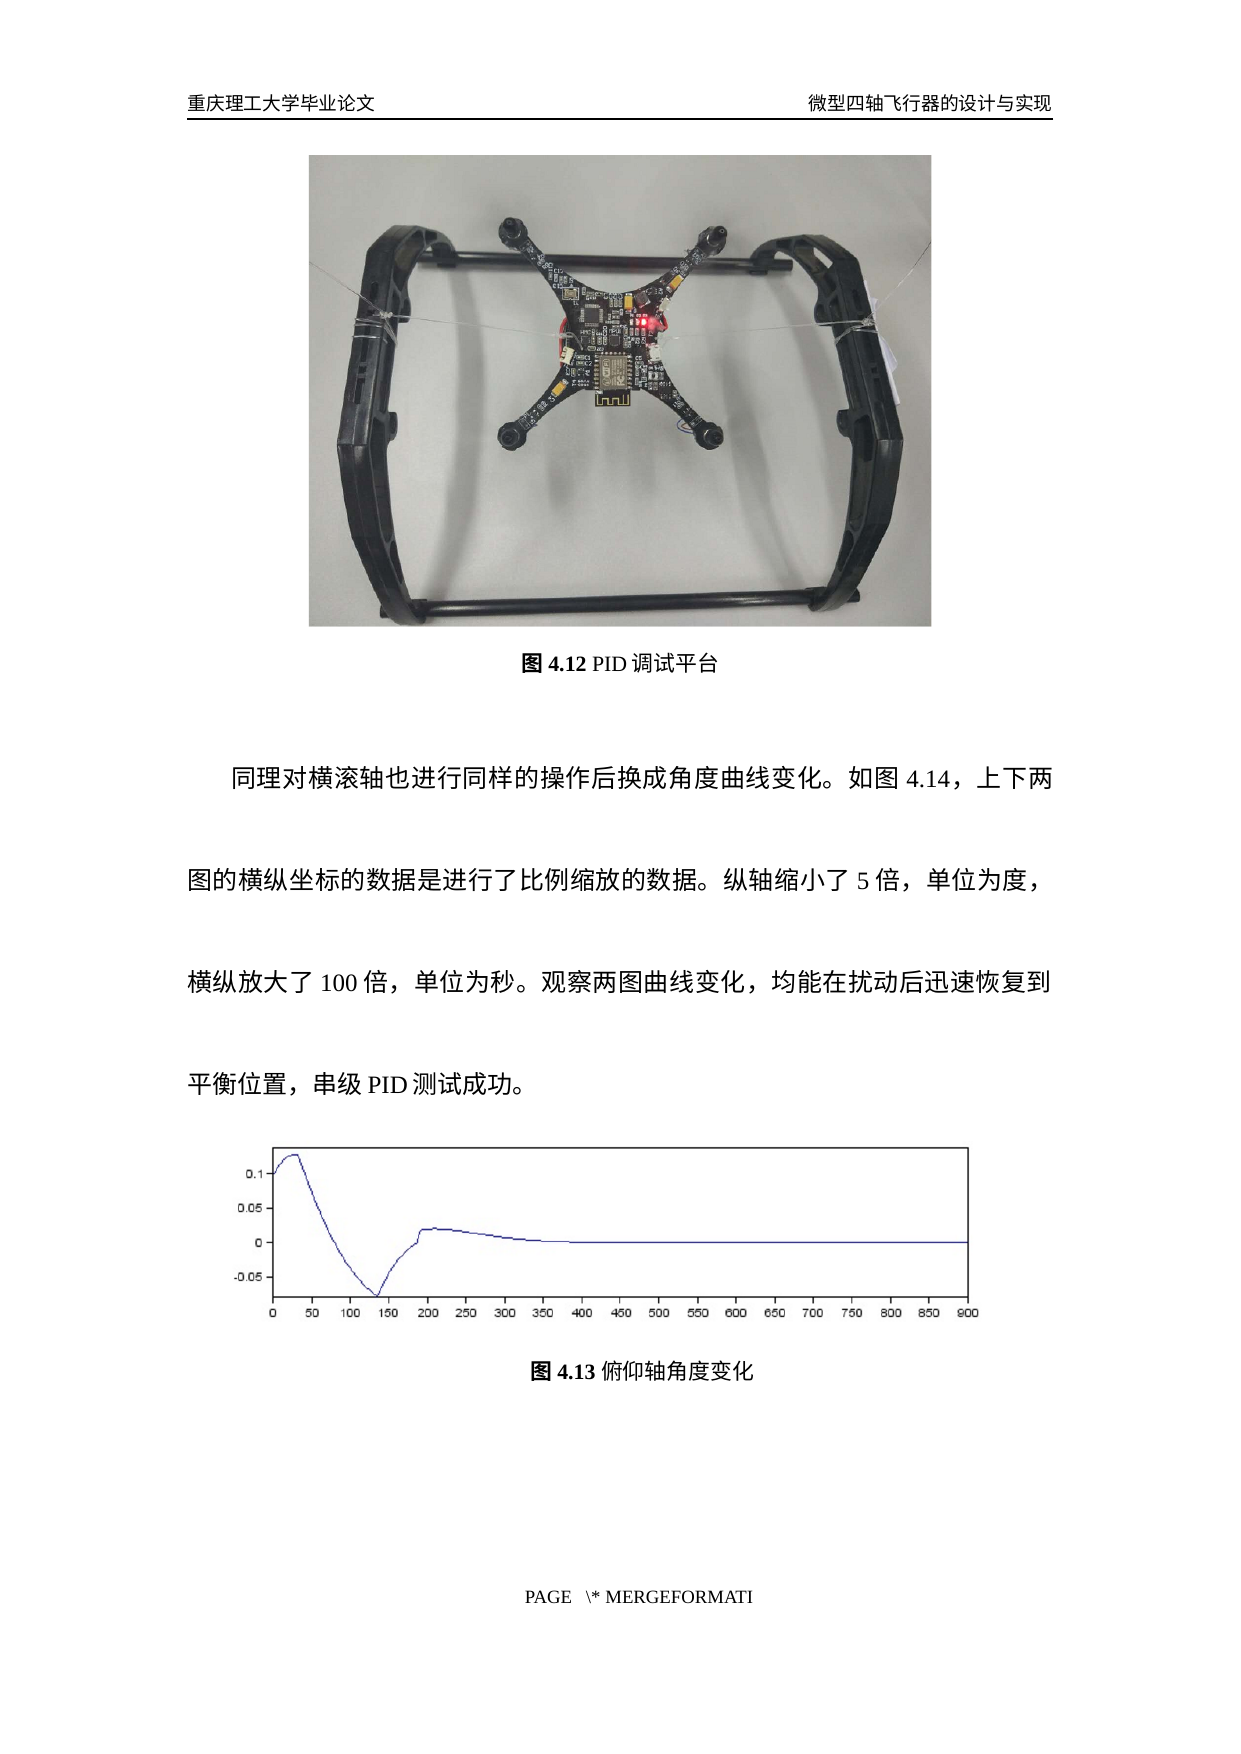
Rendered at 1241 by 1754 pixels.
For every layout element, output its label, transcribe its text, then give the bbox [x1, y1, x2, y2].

picture [308, 155, 932, 627]
picture [224, 1134, 1016, 1333]
text 同理对横滚轴也进行同样的操作后换成角度曲线变化。如图4.14，上下两图的横纵坐标的数据是进行了比例缩放的数据。纵轴缩小了5倍，单位为度，横纵放大了100倍，单位为秒。观察两图曲线变化，均能在扰动后迅速恢复到平衡位置，串级PID测试成功。 [187, 743, 1053, 1116]
text 图 4.12 PID调试平台 [187, 645, 1053, 679]
text 图 4.13 俯仰轴角度变化 [187, 1353, 1053, 1387]
